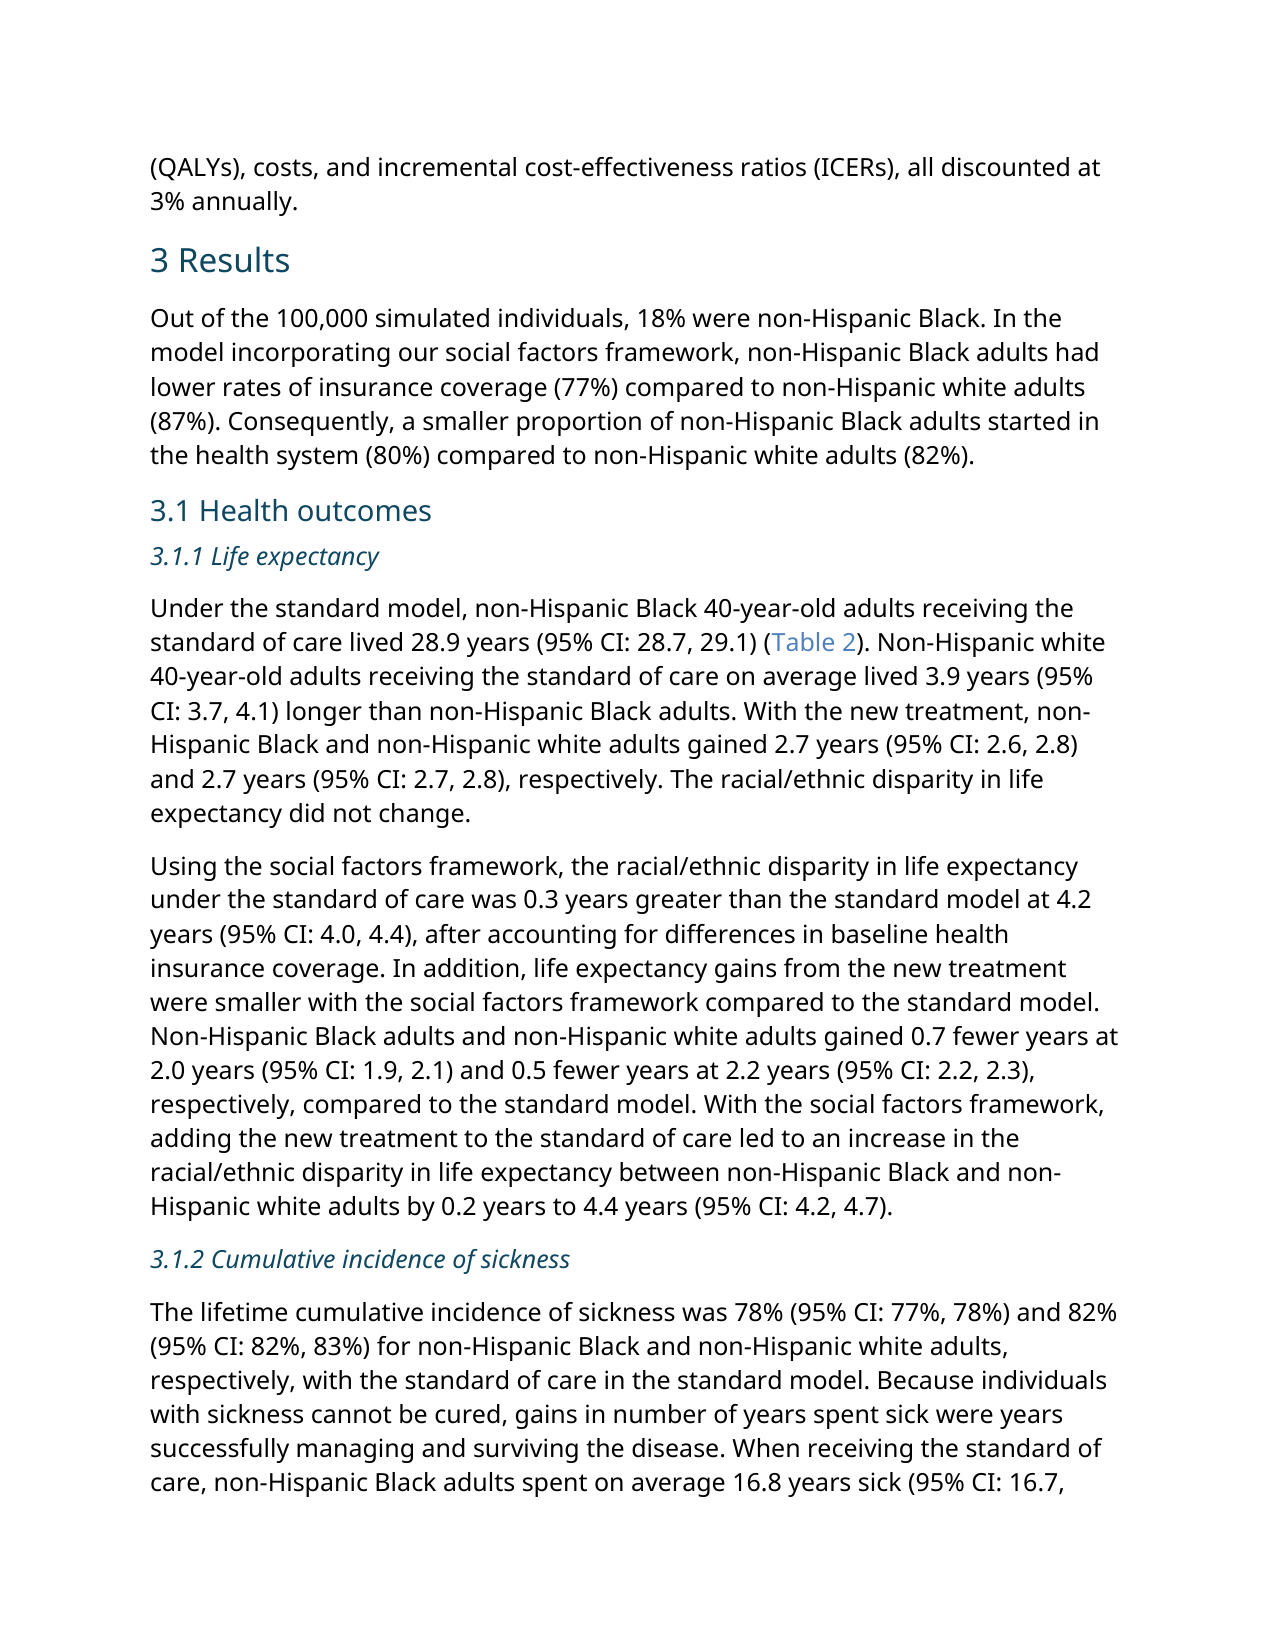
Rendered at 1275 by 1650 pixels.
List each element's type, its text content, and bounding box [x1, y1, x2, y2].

subtitle 3.1.1 Life expectancy [150, 538, 1125, 572]
text Under the standard model, non-Hispanic Black 40-year-old adults receiving the standard of care lived 28.9 years (95% CI: 28.7, 29.1) (Table 2). Non-Hispanic white 40-year-old adults receiving the standard of care on average lived 3.9 years (95% CI: 3.7, 4.1) longer than non-Hispanic Black adults. With the new treatment, non-Hispanic Black and non-Hispanic white adults gained 2.7 years (95% CI: 2.6, 2.8) and 2.7 years (95% CI: 2.7, 2.8), respectively. The racial/ethnic disparity in life expectancy did not change. [150, 591, 1125, 829]
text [150, 150, 1125, 218]
subtitle 3.1 Health outcomes [150, 490, 1125, 530]
subtitle 3 Results [150, 237, 1125, 282]
text Out of the 100,000 simulated individuals, 18% were non-Hispanic Black. In the model incorporating our social factors framework, non-Hispanic Black adults had lower rates of insurance coverage (77%) compared to non-Hispanic white adults (87%). Consequently, a smaller proportion of non-Hispanic Black adults started in the health system (80%) compared to non-Hispanic white adults (82%). [150, 301, 1125, 471]
subtitle 3.1.2 Cumulative incidence of sickness [150, 1242, 1125, 1276]
text Using the social factors framework, the racial/ethnic disparity in life expectancy under the standard of care was 0.3 years greater than the standard model at 4.2 years (95% CI: 4.0, 4.4), after accounting for differences in baseline health insurance coverage. In addition, life expectancy gains from the new treatment were smaller with the social factors framework compared to the standard model. Non-Hispanic Black adults and non-Hispanic white adults gained 0.7 fewer years at 2.0 years (95% CI: 1.9, 2.1) and 0.5 fewer years at 2.2 years (95% CI: 2.2, 2.3), respectively, compared to the standard model. With the social factors framework, adding the new treatment to the standard of care led to an increase in the racial/ethnic disparity in life expectancy between non-Hispanic Black and non-Hispanic white adults by 0.2 years to 4.4 years (95% CI: 4.2, 4.7). [150, 848, 1125, 1223]
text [150, 1294, 1125, 1499]
